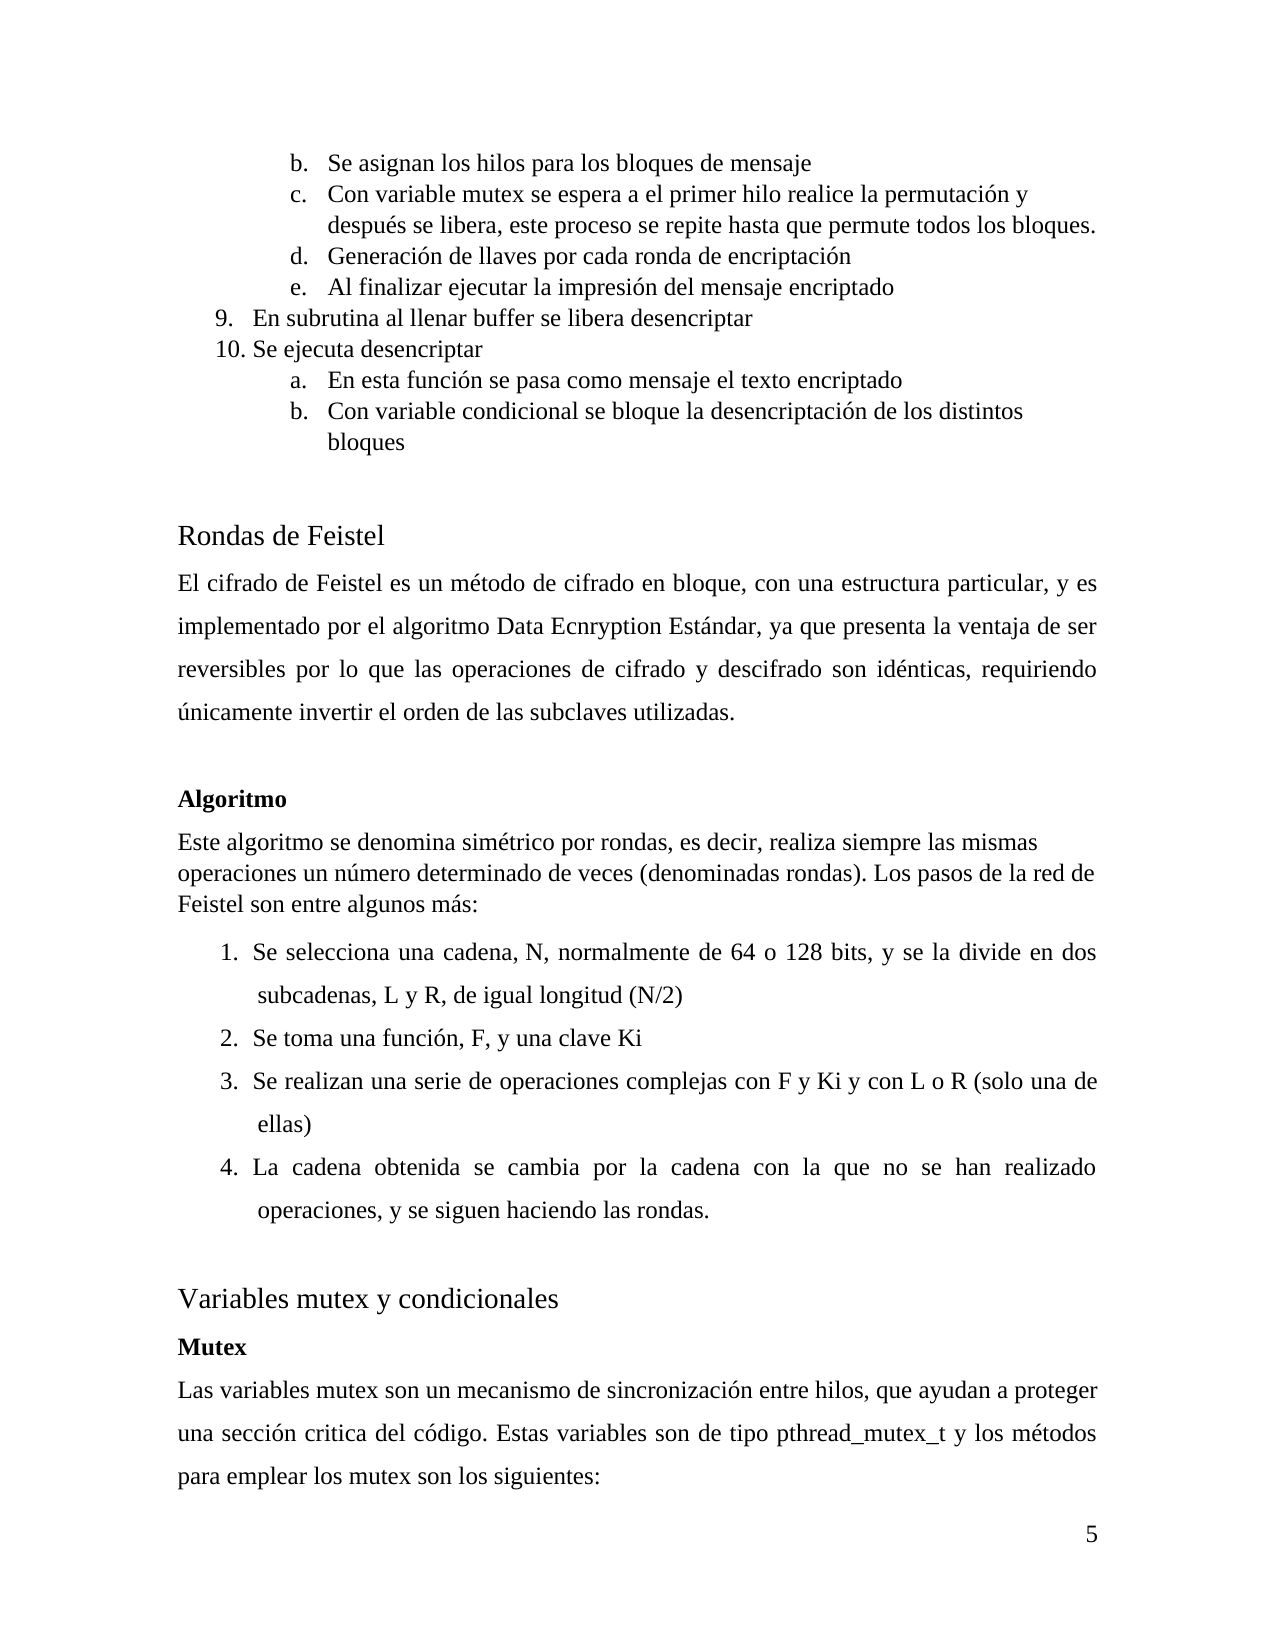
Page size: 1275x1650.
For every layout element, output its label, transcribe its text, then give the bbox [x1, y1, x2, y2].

list Se asignan los hilos para los bloques de mensaje [290, 148, 1098, 176]
subtitle Variables mutex y condicionales [177, 1282, 1098, 1315]
text Las variables mutex son un mecanismo de sincronización entre hilos, que ayudan a proteger una sección critica del código. Estas variables son de tipo pthread_mutex_t y los métodos para emplear los mutex son los siguientes: [177, 1375, 1098, 1490]
list Se ejecuta desencriptar [215, 334, 1098, 363]
subtitle Mutex [177, 1332, 1098, 1361]
list La cadena obtenida se cambia por la cadena con la que no se han realizado operaciones, y se siguen haciendo las rondas. [220, 1152, 1098, 1224]
list Generación de llaves por cada ronda de encriptación [290, 241, 1098, 269]
list Se selecciona una cadena, N, normalmente de 64 o 128 bits, y se la divide en dos subcadenas, L y R, de igual longitud (N/2) [220, 937, 1098, 1008]
list En subrutina al llenar buffer se libera desencriptar [215, 303, 1098, 332]
text El cifrado de Feistel es un método de cifrado en bloque, con una estructura particular, y es implementado por el algoritmo Data Ecnryption Estándar, ya que presenta la ventaja de ser reversibles por lo que las operaciones de cifrado y descifrado son idénticas, requiriendo únicamente invertir el orden de las subclaves utilizadas. [177, 568, 1098, 726]
subtitle Algoritmo [177, 784, 1098, 812]
list Con variable mutex se espera a el primer hilo realice la permutación y después se libera, este proceso se repite hasta que permute todos los bloques. [290, 179, 1098, 238]
list Se toma una función, F, y una clave Ki [220, 1023, 1098, 1052]
text Este algoritmo se denomina simétrico por rondas, es decir, realiza siempre las mismas operaciones un número determinado de veces (denominadas rondas). Los pasos de la red de Feistel son entre algunos más: [177, 827, 1098, 918]
list Al finalizar ejecutar la impresión del mensaje encriptado [290, 272, 1098, 301]
list Se realizan una serie de operaciones complejas con F y Ki y con L o R (solo una de ellas) [220, 1066, 1098, 1138]
subtitle Rondas de Feistel [177, 518, 1098, 551]
list En esta función se pasa como mensaje el texto encriptado [290, 365, 1098, 394]
list Con variable condicional se bloque la desencriptación de los distintos bloques [290, 396, 1098, 456]
